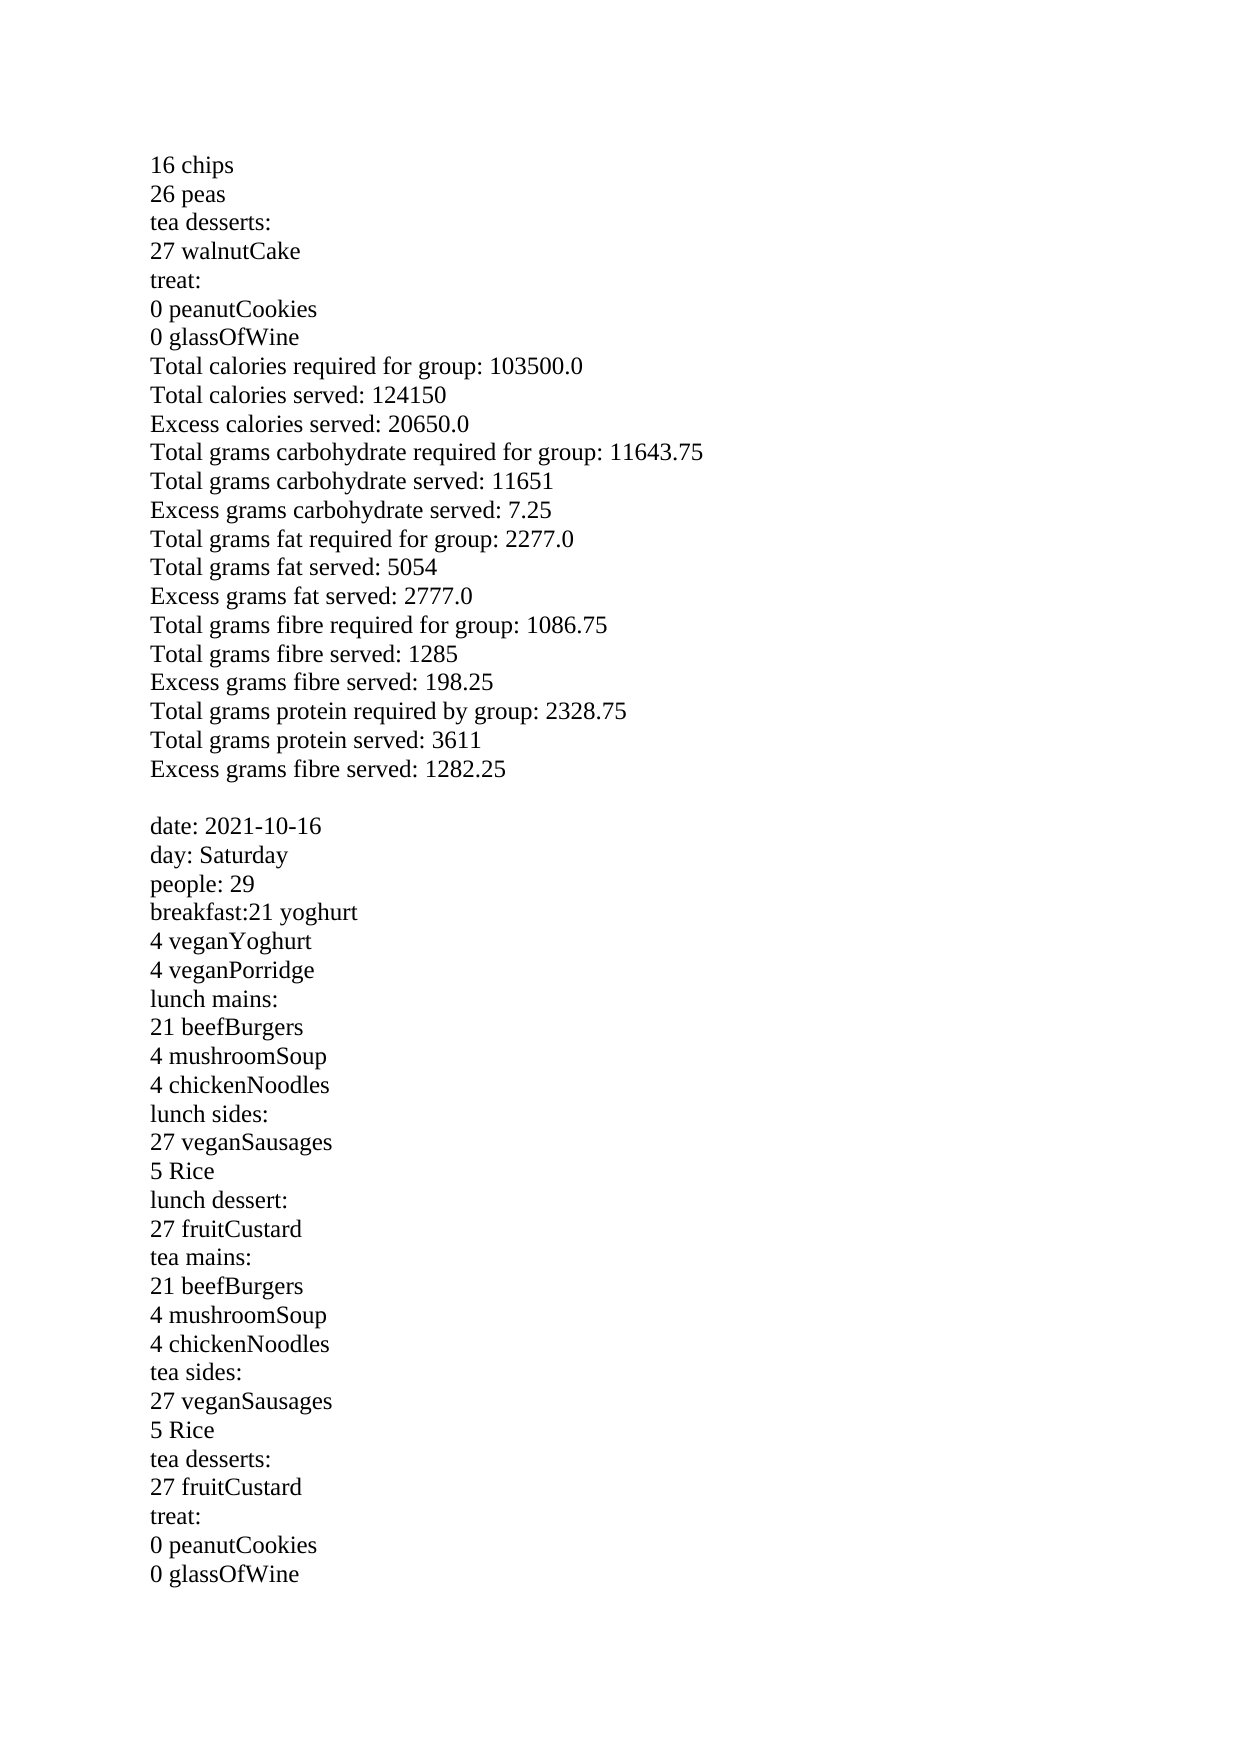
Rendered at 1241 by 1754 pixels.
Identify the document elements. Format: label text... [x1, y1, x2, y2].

text 21 beefBurgers [150, 1271, 1090, 1300]
text treat: [150, 1501, 1090, 1530]
text Total grams protein required by group: 2328.75 [150, 696, 1090, 725]
text Total grams carbohydrate required for group: 11643.75 [150, 437, 1090, 466]
text 4 mushroomSoup [150, 1300, 1090, 1329]
text 27 veganSausages [150, 1127, 1090, 1156]
text Total grams carbohydrate served: 11651 [150, 466, 1090, 495]
text tea desserts: [150, 207, 1090, 236]
text tea desserts: [150, 1444, 1090, 1472]
text date: 2021-10-16 [150, 811, 1090, 840]
text Excess grams carbohydrate served: 7.25 [150, 495, 1090, 524]
text 0 glassOfWine [150, 1559, 1090, 1587]
text Total grams fat served: 5054 [150, 552, 1090, 581]
text people: 29 [150, 869, 1090, 897]
text 4 veganPorridge [150, 955, 1090, 984]
text Total calories served: 124150 [150, 380, 1090, 409]
text 0 peanutCookies [150, 294, 1090, 322]
text Excess grams fat served: 2777.0 [150, 581, 1090, 610]
text 4 mushroomSoup [150, 1041, 1090, 1070]
text lunch dessert: [150, 1185, 1090, 1214]
text 26 peas [150, 179, 1090, 207]
text 4 chickenNoodles [150, 1070, 1090, 1099]
text Total grams fibre served: 1285 [150, 639, 1090, 667]
text day: Saturday [150, 840, 1090, 869]
text tea sides: [150, 1357, 1090, 1386]
text Total grams protein served: 3611 [150, 725, 1090, 754]
text 0 peanutCookies [150, 1530, 1090, 1559]
text Total grams fat required for group: 2277.0 [150, 524, 1090, 552]
text 4 chickenNoodles [150, 1329, 1090, 1357]
text Excess grams fibre served: 1282.25 [150, 754, 1090, 782]
text Excess calories served: 20650.0 [150, 409, 1090, 437]
text 5 Rice [150, 1415, 1090, 1444]
text 0 glassOfWine [150, 322, 1090, 351]
text tea mains: [150, 1242, 1090, 1271]
text 5 Rice [150, 1156, 1090, 1185]
text 27 walnutCake [150, 236, 1090, 265]
text 27 fruitCustard [150, 1214, 1090, 1242]
text lunch mains: [150, 984, 1090, 1012]
text 27 veganSausages [150, 1386, 1090, 1415]
text 21 beefBurgers [150, 1012, 1090, 1041]
text breakfast:21 yoghurt [150, 897, 1090, 926]
text 16 chips [150, 150, 1090, 179]
text lunch sides: [150, 1099, 1090, 1127]
text Total calories required for group: 103500.0 [150, 351, 1090, 380]
text 27 fruitCustard [150, 1472, 1090, 1501]
text Total grams fibre required for group: 1086.75 [150, 610, 1090, 639]
text Excess grams fibre served: 198.25 [150, 667, 1090, 696]
text 4 veganYoghurt [150, 926, 1090, 955]
text treat: [150, 265, 1090, 294]
